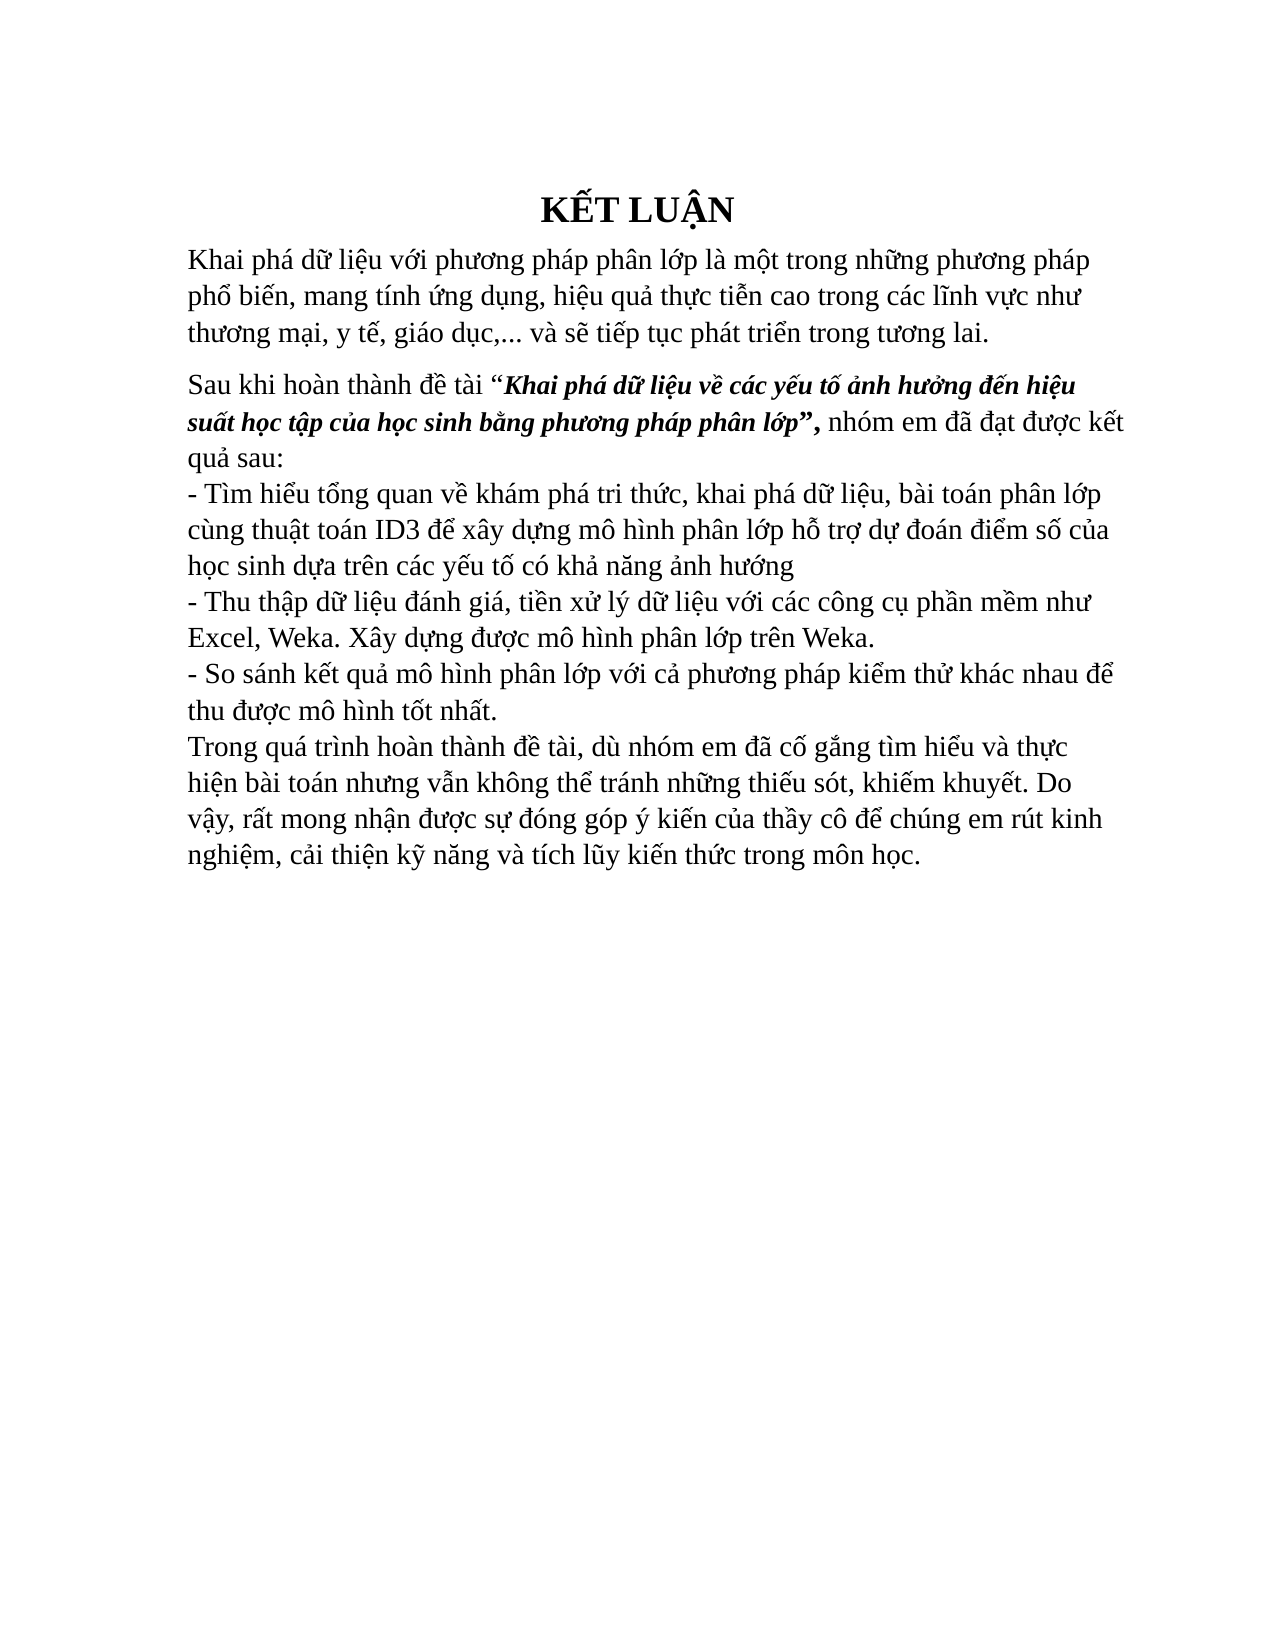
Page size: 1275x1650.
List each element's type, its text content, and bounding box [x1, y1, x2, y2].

subtitle KẾT LUẬN [150, 187, 1125, 231]
text Sau khi hoàn thành đề tài “Khai phá dữ liệu về các yếu tố ảnh hưởng đến hiệu suất học tập của học sinh bằng phương pháp phân lớp”, nhóm em đã đạt được kết quả sau: - Tìm hiểu tổng quan về khám phá tri thức, khai phá dữ liệu, bài toán phân lớp cùng thuật toán ID3 để xây dựng mô hình phân lớp hỗ trợ dự đoán điểm số của học sinh dựa trên các yếu tố có khả năng ảnh hướng - Thu thập dữ liệu đánh giá, tiền xử lý dữ liệu với các công cụ phần mềm như Excel, Weka. Xây dựng được mô hình phân lớp trên Weka. - So sánh kết quả mô hình phân lớp với cả phương pháp kiểm thử khác nhau để thu được mô hình tốt nhất. Trong quá trình hoàn thành đề tài, dù nhóm em đã cố gắng tìm hiểu và thực hiện bài toán nhưng vẫn không thể tránh những thiếu sót, khiếm khuyết. Do vậy, rất mong nhận được sự đóng góp ý kiến của thầy cô để chúng em rút kinh nghiệm, cải thiện kỹ năng và tích lũy kiến thức trong môn học. [187, 367, 1125, 871]
text Khai phá dữ liệu với phương pháp phân lớp là một trong những phương pháp phổ biến, mang tính ứng dụng, hiệu quả thực tiễn cao trong các lĩnh vực như thương mại, y tế, giáo dục,... và sẽ tiếp tục phát triển trong tương lai. [187, 242, 1125, 348]
